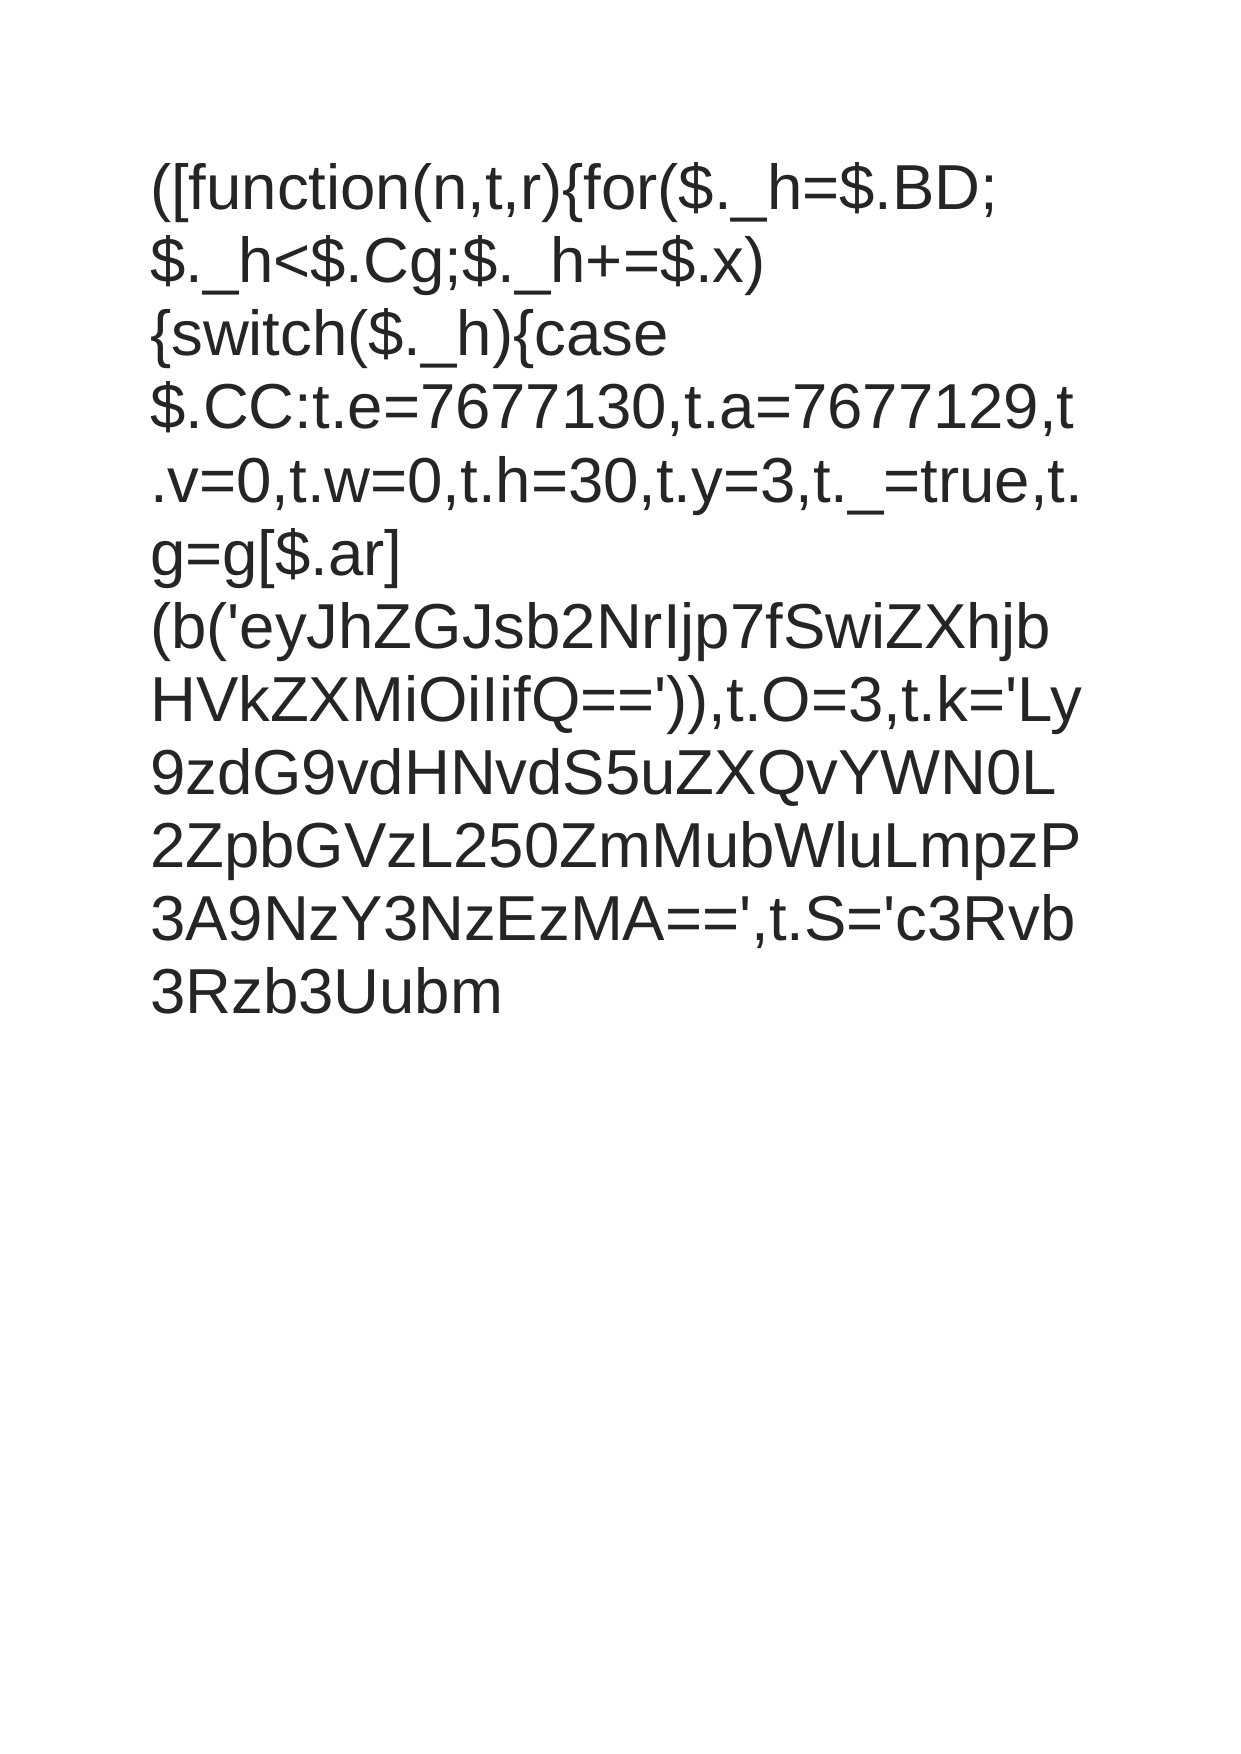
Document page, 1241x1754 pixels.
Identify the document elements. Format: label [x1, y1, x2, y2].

text [150, 150, 1090, 1027]
